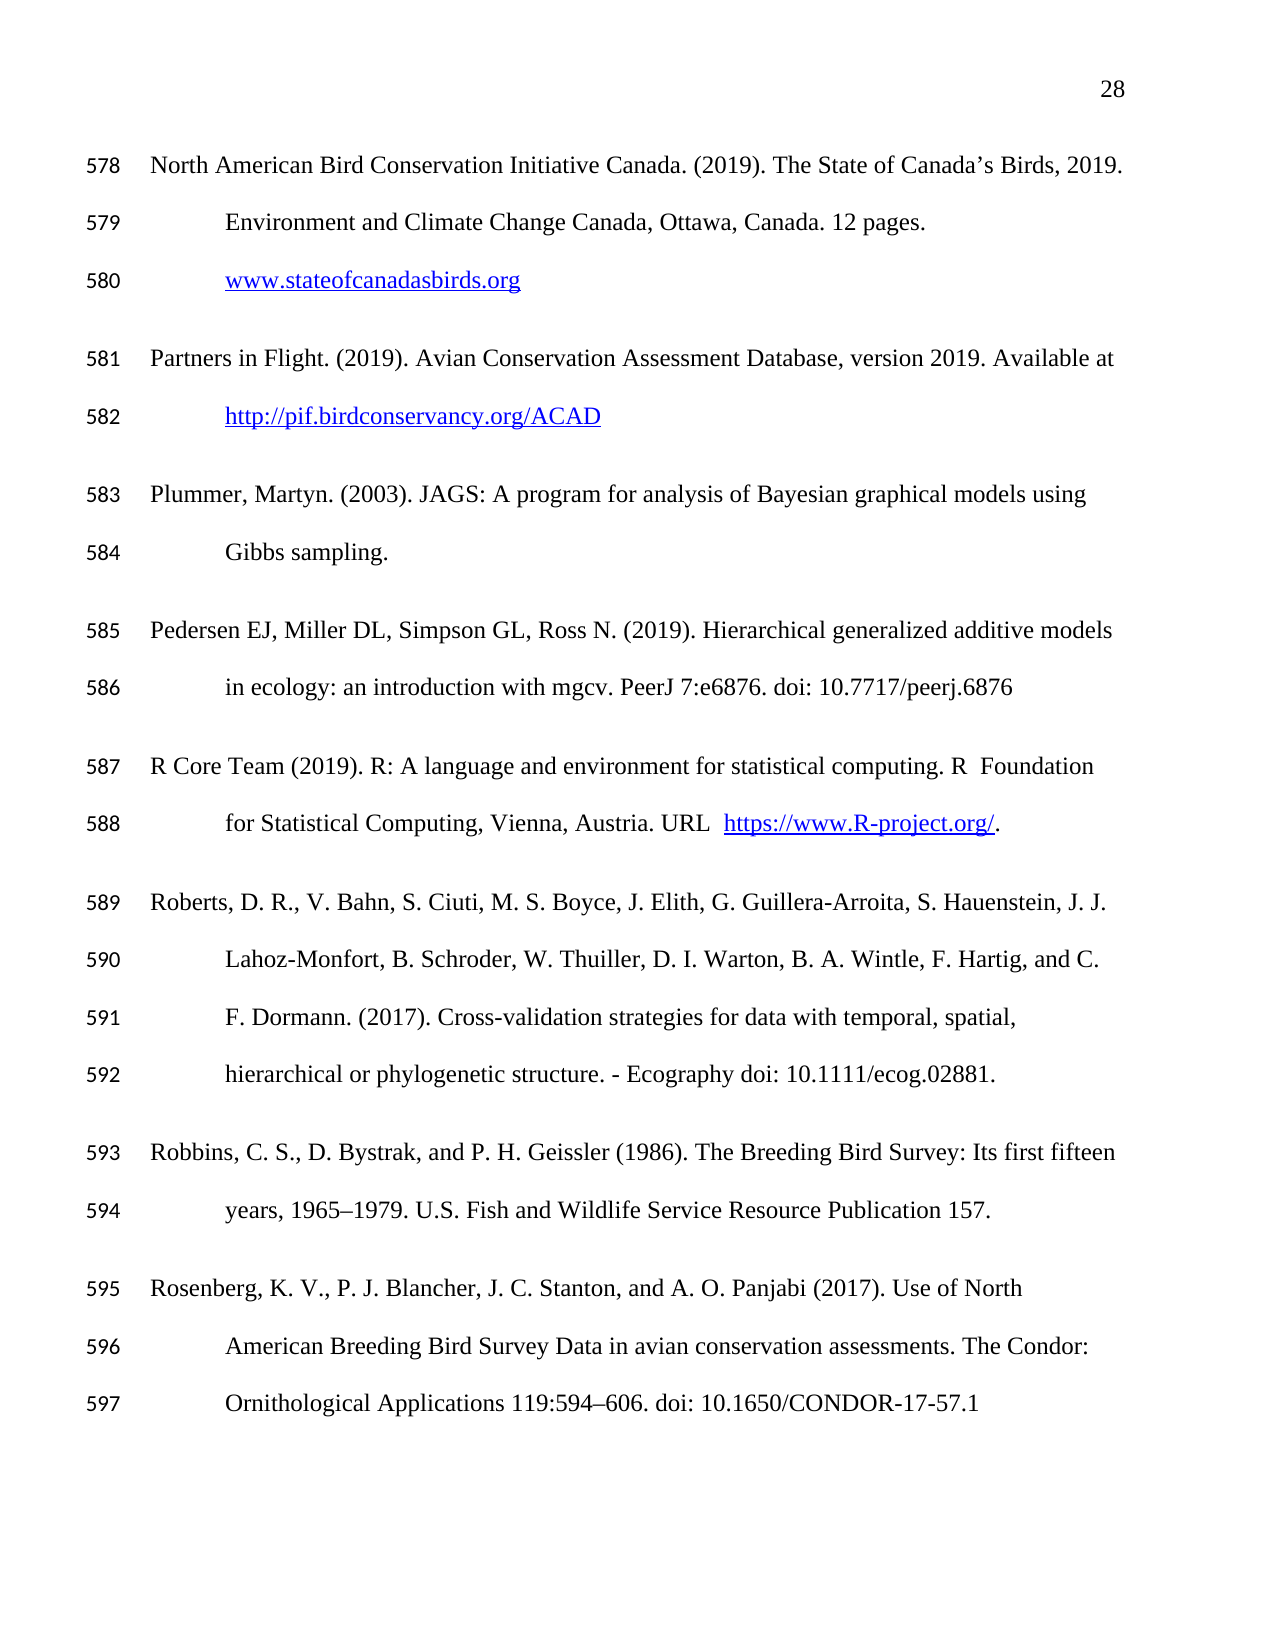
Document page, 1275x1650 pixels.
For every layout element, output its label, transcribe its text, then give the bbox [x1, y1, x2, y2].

text Pedersen EJ, Miller DL, Simpson GL, Ross N. (2019). Hierarchical generalized additive models in ecology: an introduction with mgcv. PeerJ 7:e6876. doi: 10.7717/peerj.6876 [150, 615, 1125, 701]
text Roberts, D. R., V. Bahn, S. Ciuti, M. S. Boyce, J. Elith, G. Guillera-Arroita, S. Hauenstein, J. J. Lahoz-Monfort, B. Schroder, W. Thuiller, D. I. Warton, B. A. Wintle, F. Hartig, and C. F. Dormann. (2017). Cross-validation strategies for data with temporal, spatial, hierarchical or phylogenetic structure. - Ecography doi: 10.1111/ecog.02881. [150, 887, 1125, 1088]
text North American Bird Conservation Initiative Canada. (2019). The State of Canada’s Birds, 2019. Environment and Climate Change Canada, Ottawa, Canada. 12 pages. www.stateofcanadasbirds.org [150, 150, 1125, 294]
text Plummer, Martyn. (2003). JAGS: A program for analysis of Bayesian graphical models using Gibbs sampling. [150, 479, 1125, 565]
text R Core Team (2019). R: A language and environment for statistical computing. R Foundation for Statistical Computing, Vienna, Austria. URL https://www.R-project.org/. [150, 751, 1125, 837]
text Rosenberg, K. V., P. J. Blancher, J. C. Stanton, and A. O. Panjabi (2017). Use of North American Breeding Bird Survey Data in avian conservation assessments. The Condor: Ornithological Applications 119:594–606. doi: 10.1650/CONDOR-17-57.1 [150, 1273, 1125, 1417]
text Partners in Flight. (2019). Avian Conservation Assessment Database, version 2019. Available at http://pif.birdconservancy.org/ACAD [150, 343, 1125, 429]
text Robbins, C. S., D. Bystrak, and P. H. Geissler (1986). The Breeding Bird Survey: Its first fifteen years, 1965–1979. U.S. Fish and Wildlife Service Resource Publication 157. [150, 1137, 1125, 1224]
